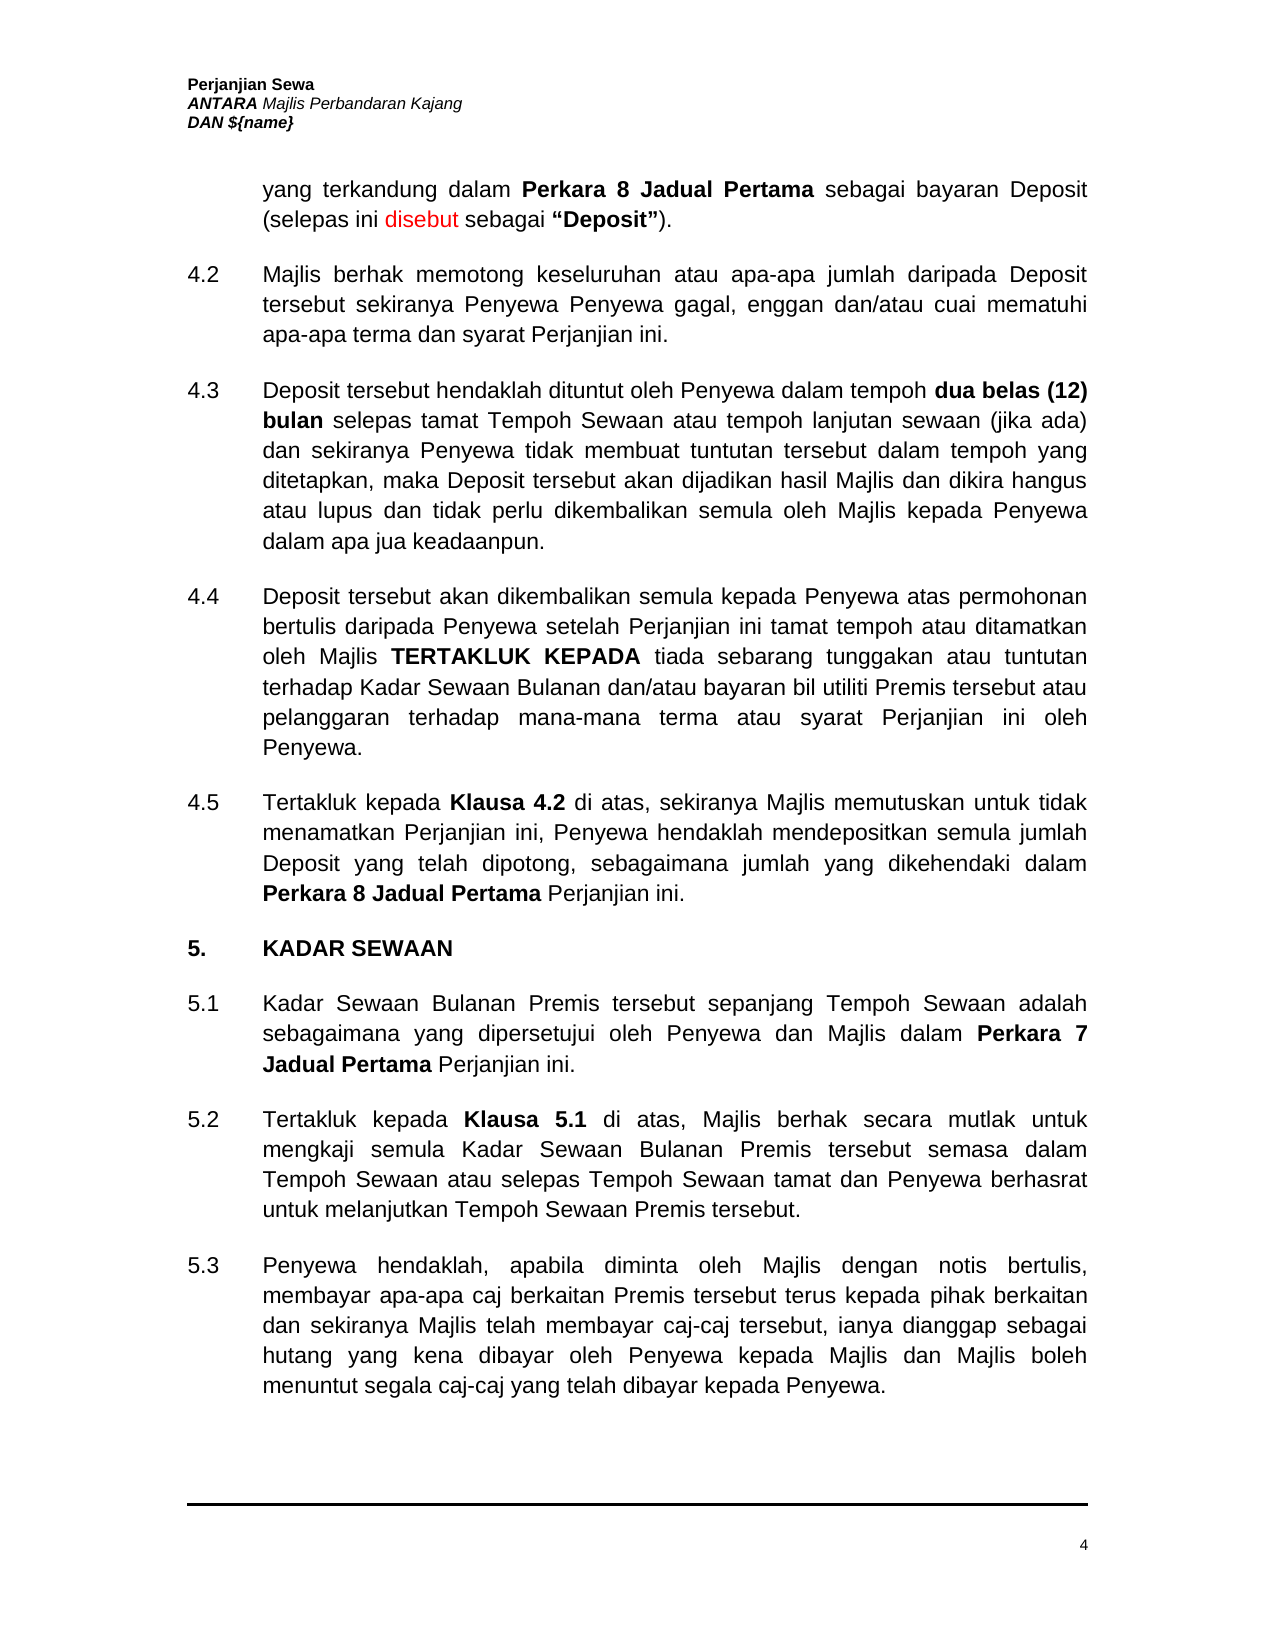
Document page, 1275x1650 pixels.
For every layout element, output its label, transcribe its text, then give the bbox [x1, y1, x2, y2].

list Penyewa hendaklah, apabila diminta oleh Majlis dengan notis bertulis, membayar apa-apa caj berkaitan Premis tersebut terus kepada pihak berkaitan dan sekiranya Majlis telah membayar caj-caj tersebut, ianya dianggap sebagai hutang yang kena dibayar oleh Penyewa kepada Majlis dan Majlis boleh menuntut segala caj-caj yang telah dibayar kepada Penyewa. [187, 1252, 1088, 1399]
list Tertakluk kepada Klausa 5.1 di atas, Majlis berhak secara mutlak untuk mengkaji semula Kadar Sewaan Bulanan Premis tersebut semasa dalam Tempoh Sewaan atau selepas Tempoh Sewaan tamat dan Penyewa berhasrat untuk melanjutkan Tempoh Sewaan Premis tersebut. [187, 1106, 1088, 1223]
text 5. KADAR SEWAAN [187, 935, 1088, 961]
text 4.5 Tertakluk kepada Klausa 4.2 di atas, sekiranya Majlis memutuskan untuk tidak menamatkan Perjanjian ini, Penyewa hendaklah mendepositkan semula jumlah Deposit yang telah dipotong, sebagaimana jumlah yang dikehendaki dalam Perkara 8 Jadual Pertama Perjanjian ini. [187, 789, 1088, 906]
list Kadar Sewaan Bulanan Premis tersebut sepanjang Tempoh Sewaan adalah sebagaimana yang dipersetujui oleh Penyewa dan Majlis dalam Perkara 7 Jadual Pertama Perjanjian ini. [187, 990, 1088, 1077]
text 4.4 Deposit tersebut akan dikembalikan semula kepada Penyewa atas permohonan bertulis daripada Penyewa setelah Perjanjian ini tamat tempoh atau ditamatkan oleh Majlis TERTAKLUK KEPADA tiada sebarang tunggakan atau tuntutan terhadap Kadar Sewaan Bulanan dan/atau bayaran bil utiliti Premis tersebut atau pelanggaran terhadap mana-mana terma atau syarat Perjanjian ini oleh Penyewa. [187, 583, 1088, 760]
text 4.2 Majlis berhak memotong keseluruhan atau apa-apa jumlah daripada Deposit tersebut sekiranya Penyewa Penyewa gagal, enggan dan/atau cuai mematuhi apa-apa terma dan syarat Perjanjian ini. [187, 261, 1088, 348]
